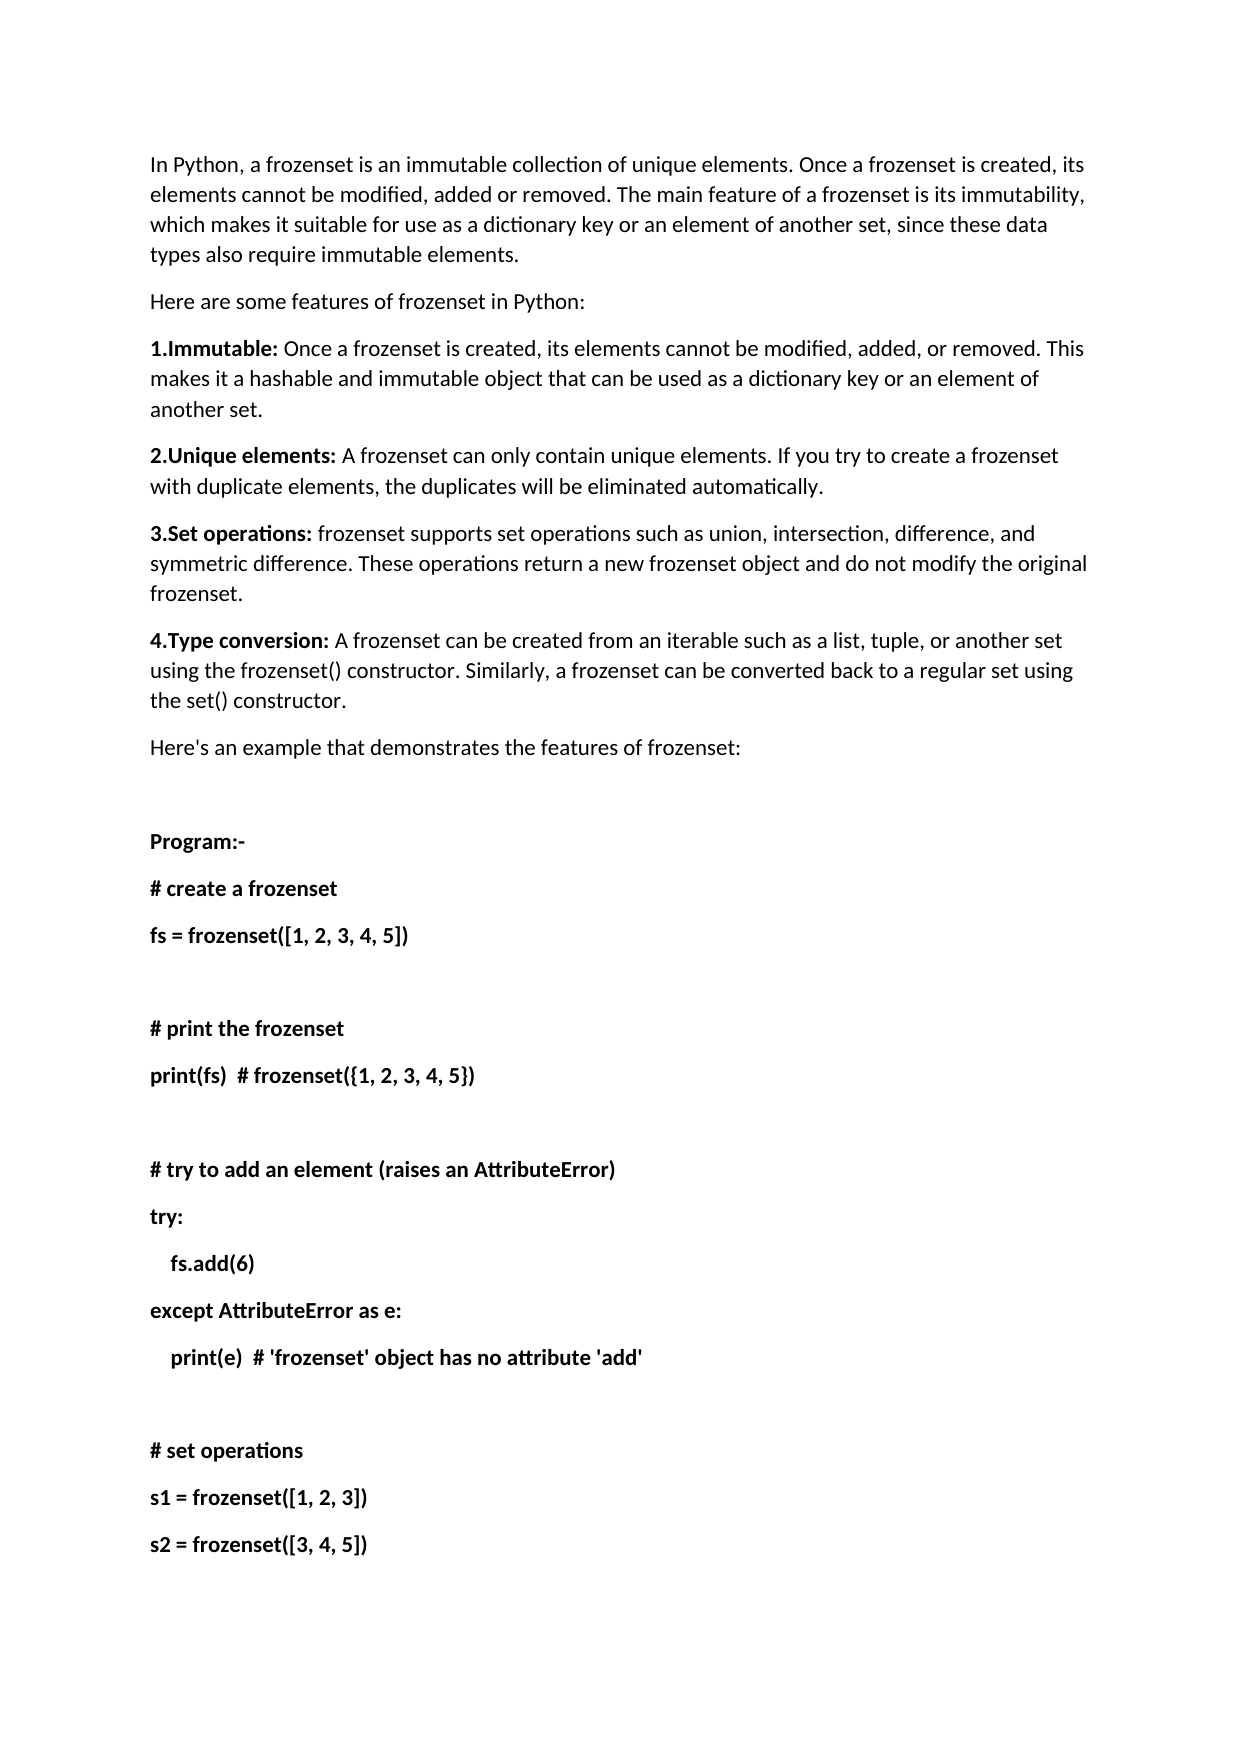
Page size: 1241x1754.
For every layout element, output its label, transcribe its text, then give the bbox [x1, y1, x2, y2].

text # set operations [150, 1436, 1090, 1464]
text 4.Type conversion: A frozenset can be created from an iterable such as a list, tuple, or another set using the frozenset() constructor. Similarly, a frozenset can be converted back to a regular set using the set() constructor. [150, 626, 1090, 714]
text except AttributeError as e: [150, 1296, 1090, 1324]
text 3.Set operations: frozenset supports set operations such as union, intersection, difference, and symmetric difference. These operations return a new frozenset object and do not modify the original frozenset. [150, 519, 1090, 607]
text # create a frozenset [150, 874, 1090, 902]
text print(e) # 'frozenset' object has no attribute 'add' [150, 1343, 1090, 1371]
text Here's an example that demonstrates the features of frozenset: [150, 733, 1090, 761]
text fs.add(6) [150, 1249, 1090, 1277]
text s1 = frozenset([1, 2, 3]) [150, 1483, 1090, 1511]
text s2 = frozenset([3, 4, 5]) [150, 1530, 1090, 1558]
text # try to add an element (raises an AttributeError) [150, 1155, 1090, 1183]
text print(fs) # frozenset({1, 2, 3, 4, 5}) [150, 1061, 1090, 1089]
text Here are some features of frozenset in Python: [150, 287, 1090, 316]
text In Python, a frozenset is an immutable collection of unique elements. Once a frozenset is created, its elements cannot be modified, added or removed. The main feature of a frozenset is its immutability, which makes it suitable for use as a dictionary key or an element of another set, since these data types also require immutable elements. [150, 150, 1090, 269]
text fs = frozenset([1, 2, 3, 4, 5]) [150, 921, 1090, 949]
text try: [150, 1202, 1090, 1230]
text 1.Immutable: Once a frozenset is created, its elements cannot be modified, added, or removed. This makes it a hashable and immutable object that can be used as a dictionary key or an element of another set. [150, 334, 1090, 423]
text # print the frozenset [150, 1014, 1090, 1043]
text Program:- [150, 827, 1090, 855]
text 2.Unique elements: A frozenset can only contain unique elements. If you try to create a frozenset with duplicate elements, the duplicates will be eliminated automatically. [150, 442, 1090, 500]
